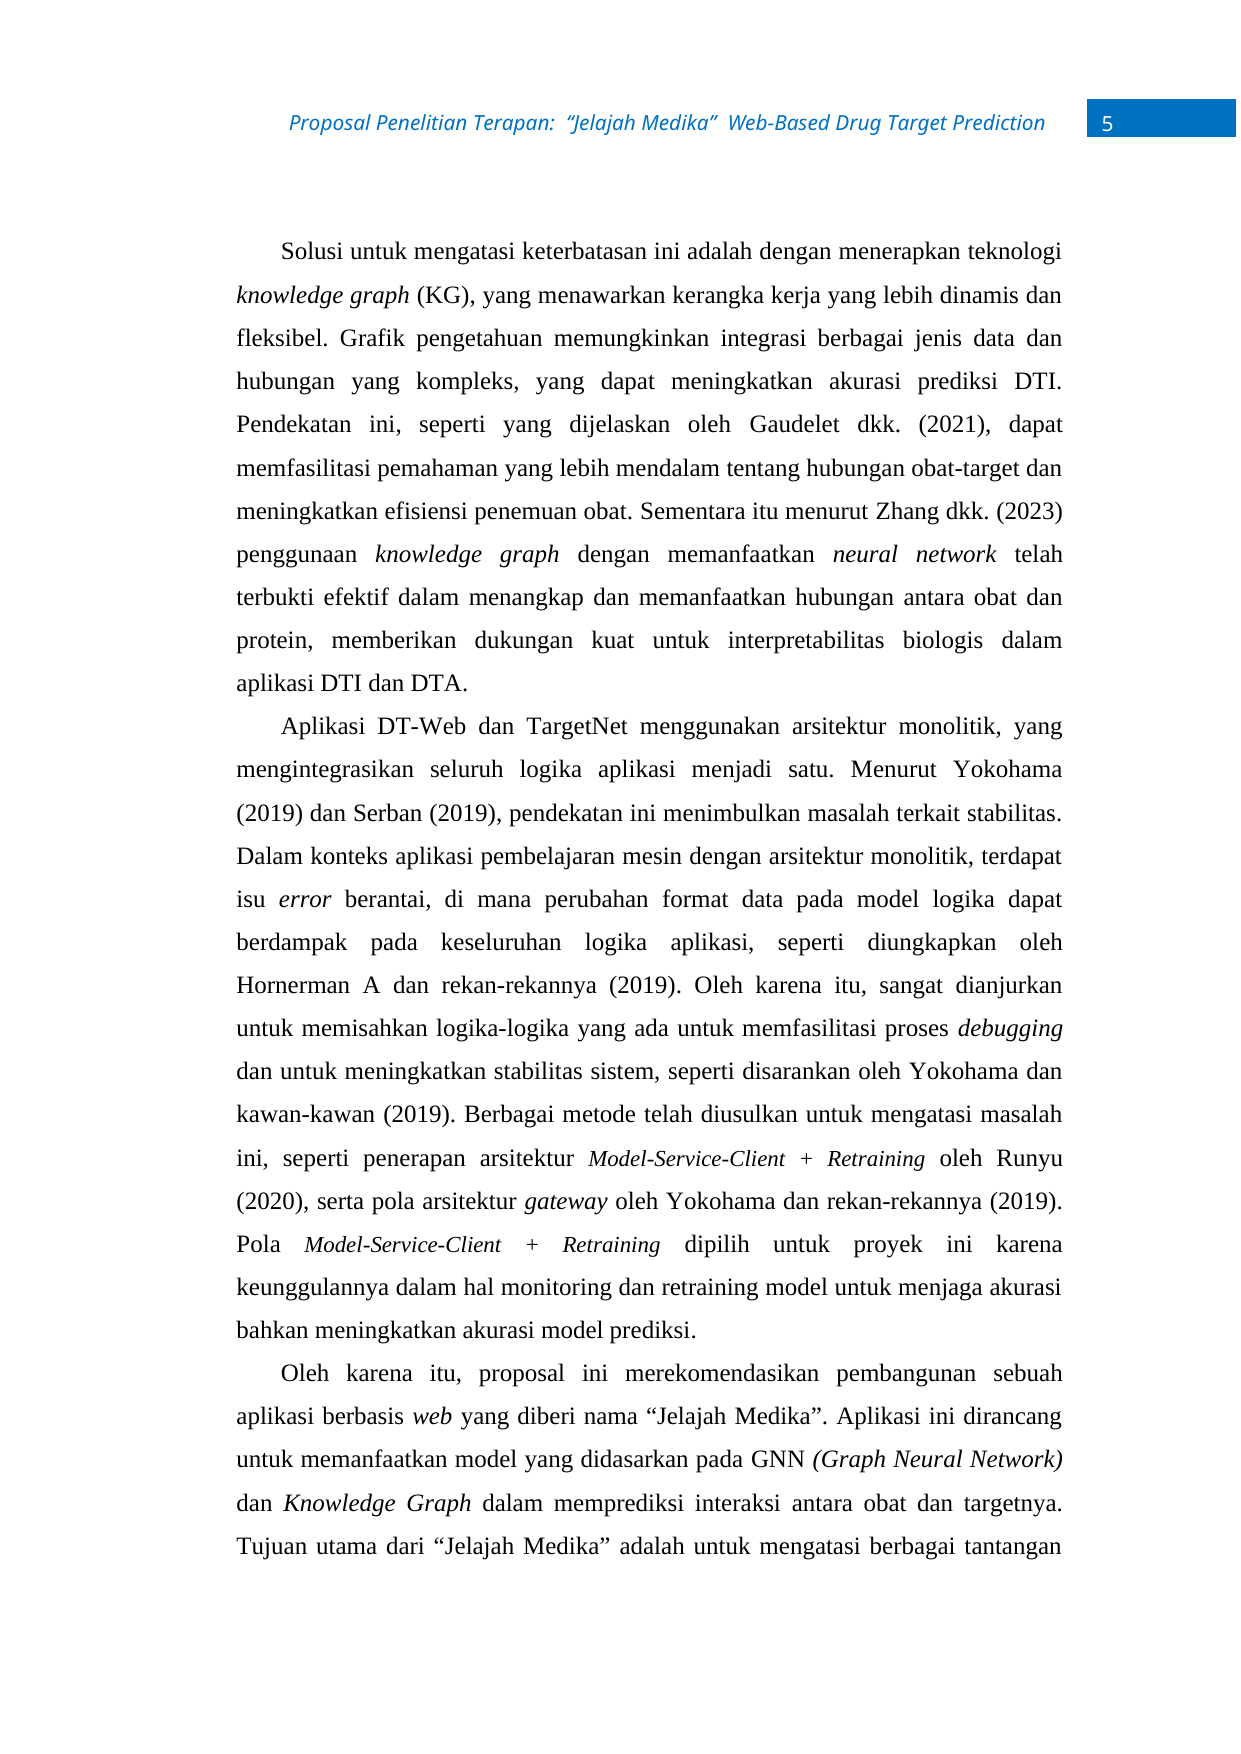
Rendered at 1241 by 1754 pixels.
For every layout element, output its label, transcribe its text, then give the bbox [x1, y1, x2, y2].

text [236, 1358, 1063, 1559]
text Aplikasi DT-Web dan TargetNet menggunakan arsitektur monolitik, yang mengintegrasikan seluruh logika aplikasi menjadi satu. Menurut Yokohama (2019) dan Serban (2019), pendekatan ini menimbulkan masalah terkait stabilitas. Dalam konteks aplikasi pembelajaran mesin dengan arsitektur monolitik, terdapat isu error berantai, di mana perubahan format data pada model logika dapat berdampak pada keseluruhan logika aplikasi, seperti diungkapkan oleh Hornerman A dan rekan-rekannya (2019). Oleh karena itu, sangat dianjurkan untuk memisahkan logika-logika yang ada untuk memfasilitasi proses debugging dan untuk meningkatkan stabilitas sistem, seperti disarankan oleh Yokohama dan kawan-kawan (2019). Berbagai metode telah diusulkan untuk mengatasi masalah ini, seperti penerapan arsitektur Model-Service-Client + Retraining oleh Runyu (2020), serta pola arsitektur gateway oleh Yokohama dan rekan-rekannya (2019). Pola Model-Service-Client + Retraining dipilih untuk proyek ini karena keunggulannya dalam hal monitoring dan retraining model untuk menjaga akurasi bahkan meningkatkan akurasi model prediksi. [236, 711, 1063, 1344]
text Solusi untuk mengatasi keterbatasan ini adalah dengan menerapkan teknologi knowledge graph (KG), yang menawarkan kerangka kerja yang lebih dinamis dan fleksibel. Grafik pengetahuan memungkinkan integrasi berbagai jenis data dan hubungan yang kompleks, yang dapat meningkatkan akurasi prediksi DTI. Pendekatan ini, seperti yang dijelaskan oleh Gaudelet dkk. (2021), dapat memfasilitasi pemahaman yang lebih mendalam tentang hubungan obat-target dan meningkatkan efisiensi penemuan obat. Sementara itu menurut Zhang dkk. (2023) penggunaan knowledge graph dengan memanfaatkan neural network telah terbukti efektif dalam menangkap dan memanfaatkan hubungan antara obat dan protein, memberikan dukungan kuat untuk interpretabilitas biologis dalam aplikasi DTI dan DTA. [236, 236, 1063, 697]
